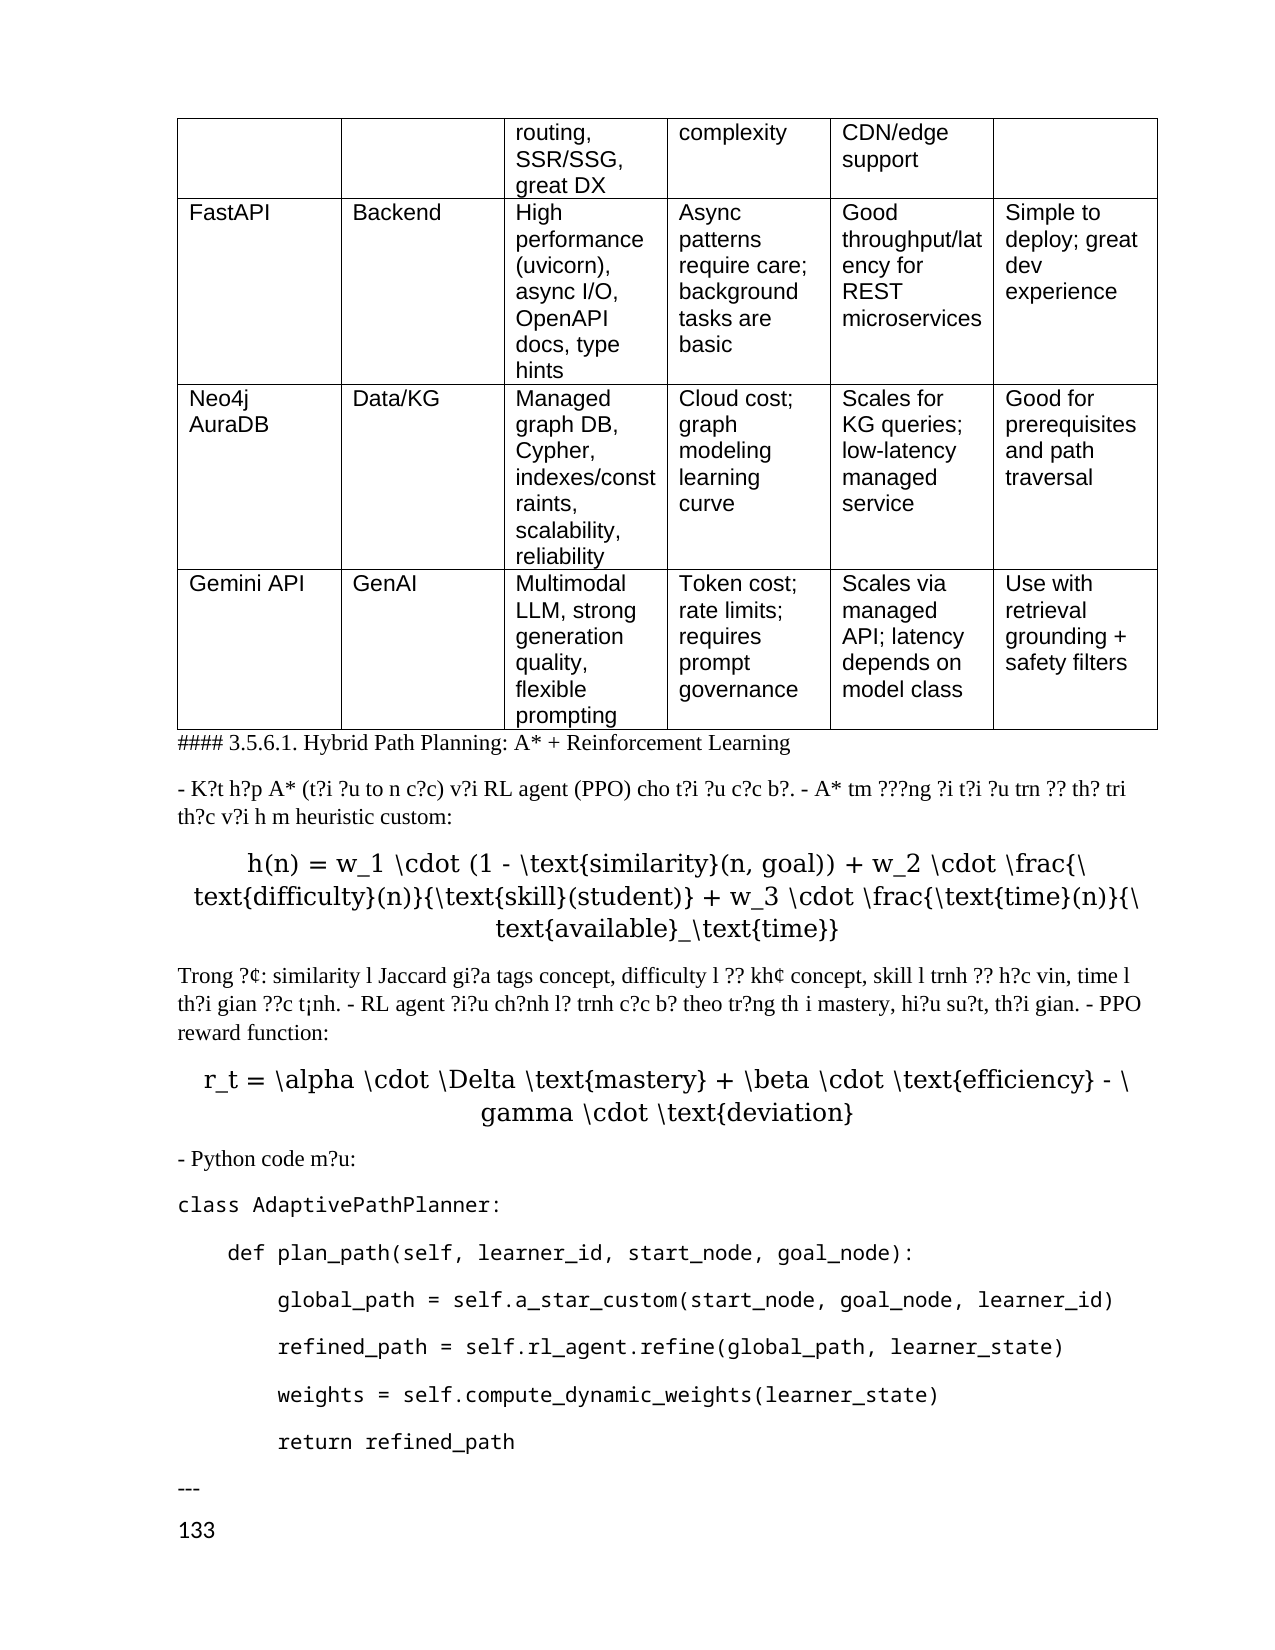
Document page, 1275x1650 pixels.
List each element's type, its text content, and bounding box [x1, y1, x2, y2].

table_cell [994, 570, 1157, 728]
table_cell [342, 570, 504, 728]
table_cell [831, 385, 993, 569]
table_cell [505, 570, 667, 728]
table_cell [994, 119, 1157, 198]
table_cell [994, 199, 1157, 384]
text def plan_path(self, learner_id, start_node, goal_node): [177, 1238, 1157, 1266]
text - K?t h?p A* (t?i ?u to n c?c) v?i RL agent (PPO) cho t?i ?u c?c b?. - A* tm ???ng ?i t?i ?u trn ?? th? tri th?c v?i h m heuristic custom: [177, 774, 1157, 829]
text #### 3.5.6.1. Hybrid Path Planning: A* + Reinforcement Learning [177, 730, 1157, 756]
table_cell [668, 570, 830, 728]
text - Python code m?u: [177, 1145, 1157, 1172]
text global_path = self.a_star_custom(start_node, goal_node, learner_id) [177, 1285, 1157, 1313]
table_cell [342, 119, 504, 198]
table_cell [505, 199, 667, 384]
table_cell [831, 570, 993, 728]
text refined_path = self.rl_agent.refine(global_path, learner_state) [177, 1332, 1157, 1361]
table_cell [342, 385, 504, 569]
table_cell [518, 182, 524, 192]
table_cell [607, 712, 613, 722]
text weights = self.compute_dynamic_weights(learner_state) [177, 1380, 1157, 1408]
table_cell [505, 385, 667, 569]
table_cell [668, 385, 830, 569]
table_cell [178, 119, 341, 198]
text return refined_path [177, 1427, 1157, 1455]
text Trong ?¢: similarity l Jaccard gi?a tags concept, difficulty l ?? kh¢ concept, skill l trnh ?? h?c vin, time l th?i gian ??c t¡nh. - RL agent ?i?u ch?nh l? trnh c?c b? theo tr?ng th i mastery, hi?u su?t, th?i gian. - PPO reward function: [177, 962, 1157, 1045]
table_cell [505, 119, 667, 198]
text --- [177, 1474, 1157, 1501]
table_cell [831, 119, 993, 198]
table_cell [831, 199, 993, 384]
text r_t = \alpha \cdot \Delta \text{mastery} + \beta \cdot \text{efficiency} - \gamma \cdot \text{deviation} [177, 1064, 1157, 1126]
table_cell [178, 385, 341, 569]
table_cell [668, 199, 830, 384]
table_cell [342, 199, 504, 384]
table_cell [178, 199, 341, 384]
text class AdaptivePathPlanner: [177, 1191, 1157, 1219]
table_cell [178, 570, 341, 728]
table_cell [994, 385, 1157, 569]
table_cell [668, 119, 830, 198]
text h(n) = w_1 \cdot (1 - \text{similarity}(n, goal)) + w_2 \cdot \frac{\text{difficulty}(n)}{\text{skill}(student)} + w_3 \cdot \frac{\text{time}(n)}{\text{available}_\text{time}} [177, 848, 1157, 943]
